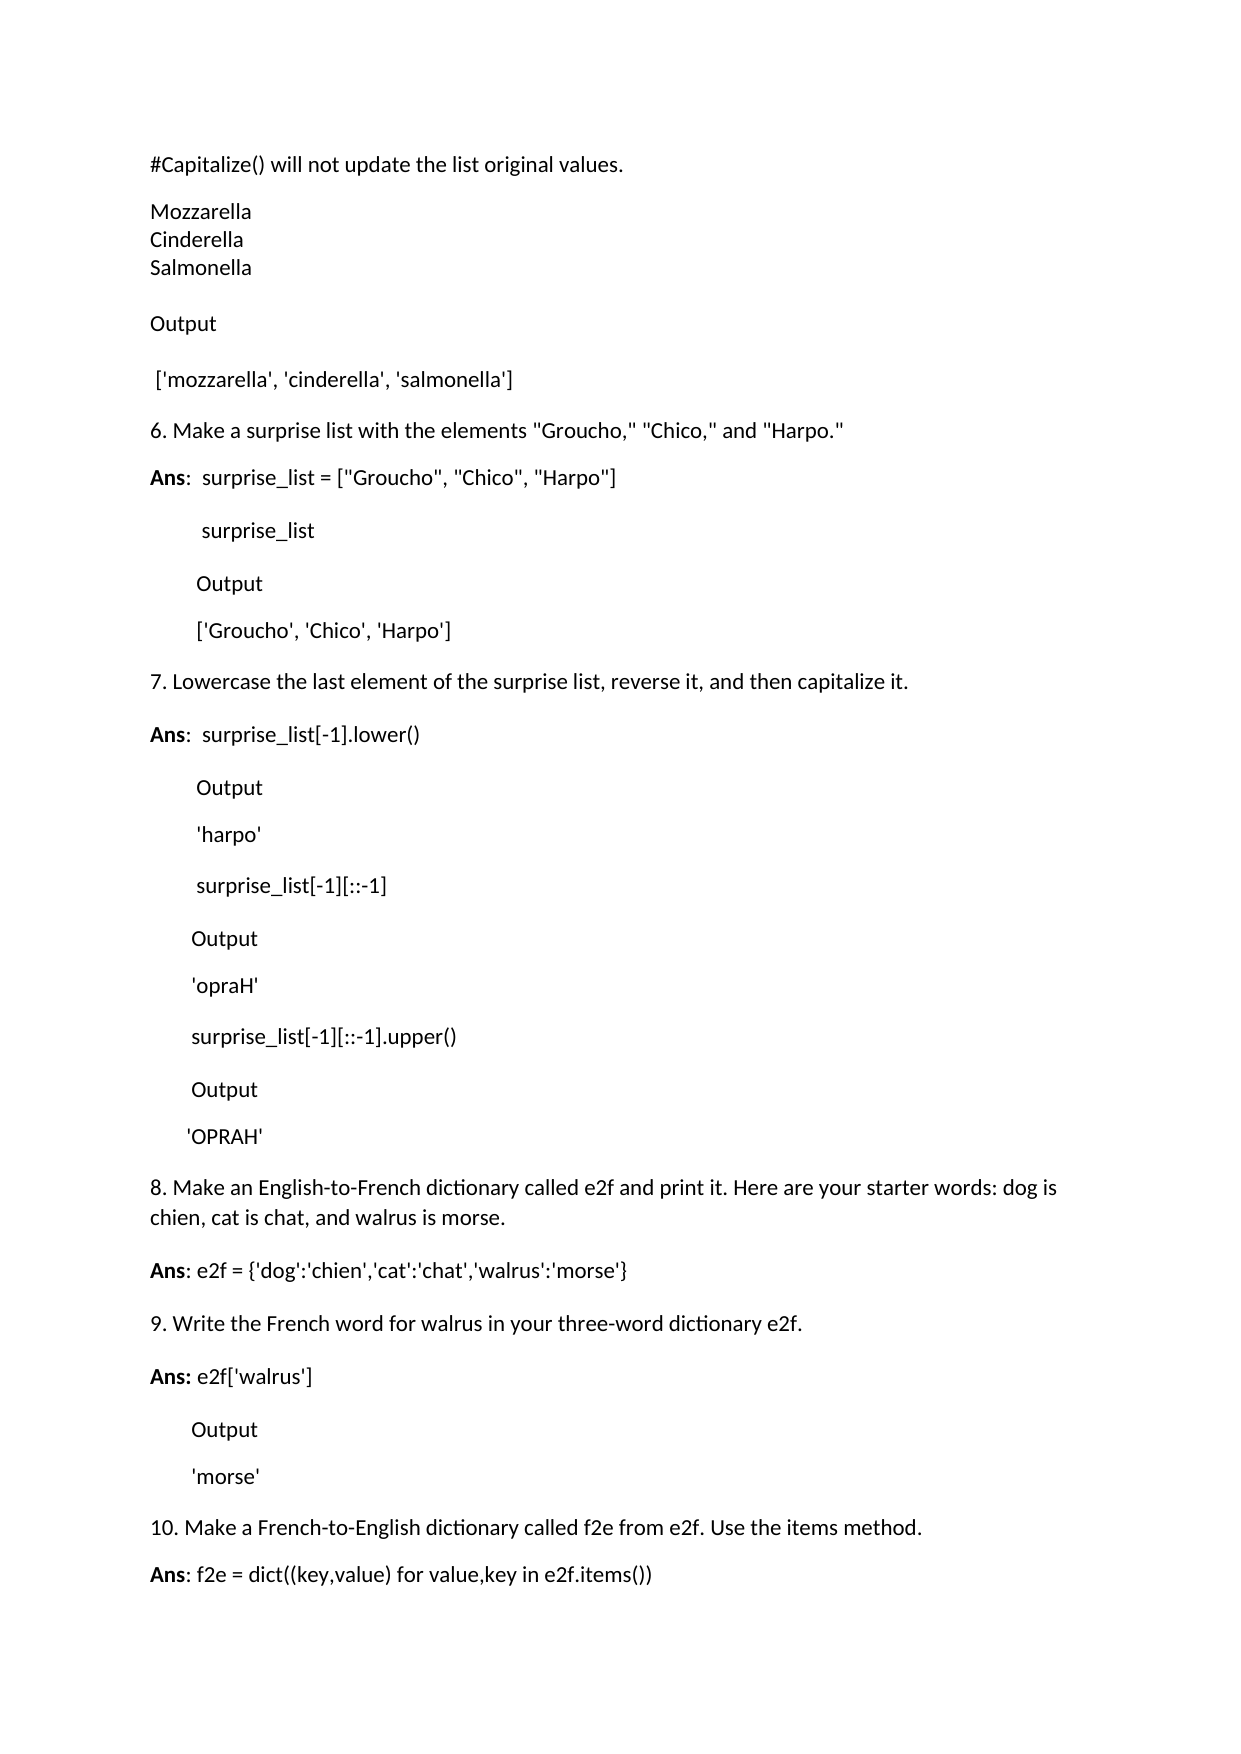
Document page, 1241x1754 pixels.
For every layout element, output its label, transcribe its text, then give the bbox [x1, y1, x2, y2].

text Ans: surprise_list = ["Groucho", "Chico", "Harpo"] [150, 463, 1090, 491]
text 9. Write the French word for walrus in your three-word dictionary e2f. [150, 1309, 1090, 1337]
text 'morse' [150, 1462, 1090, 1490]
text Ans: e2f = {'dog':'chien','cat':'chat','walrus':'morse'} [150, 1256, 1090, 1284]
text 10. Make a French-to-English dictionary called f2e from e2f. Use the items method. [150, 1513, 1090, 1541]
text Output [150, 309, 1090, 337]
text Ans: surprise_list[-1].lower() [150, 720, 1090, 748]
text surprise_list[-1][::-1] [150, 871, 1090, 899]
text Output [150, 1075, 1090, 1103]
text 'OPRAH' [150, 1122, 1090, 1150]
text 6. Make a surprise list with the elements "Groucho," "Chico," and "Harpo." [150, 416, 1090, 444]
text surprise_list [150, 516, 1090, 544]
text surprise_list[-1][::-1].upper() [150, 1022, 1090, 1050]
text 8. Make an English-to-French dictionary called e2f and print it. Here are your starter words: dog is chien, cat is chat, and walrus is morse. [150, 1173, 1090, 1231]
text Salmonella [150, 253, 1090, 281]
text ['mozzarella', 'cinderella', 'salmonella'] [150, 365, 1090, 393]
text Cinderella [150, 225, 1090, 253]
text Mozzarella [150, 197, 1090, 225]
text Output [150, 569, 1090, 597]
text Ans: f2e = dict((key,value) for value,key in e2f.items()) [150, 1560, 1090, 1588]
text 7. Lowercase the last element of the surprise list, reverse it, and then capitalize it. [150, 667, 1090, 695]
text Ans: e2f['walrus'] [150, 1362, 1090, 1390]
text 'harpo' [150, 820, 1090, 848]
text 'opraH' [150, 971, 1090, 999]
text #Capitalize() will not update the list original values. [150, 150, 1090, 178]
text Output [150, 773, 1090, 801]
text Output [150, 1416, 1090, 1443]
text ['Groucho', 'Chico', 'Harpo'] [150, 616, 1090, 644]
text Output [150, 924, 1090, 952]
